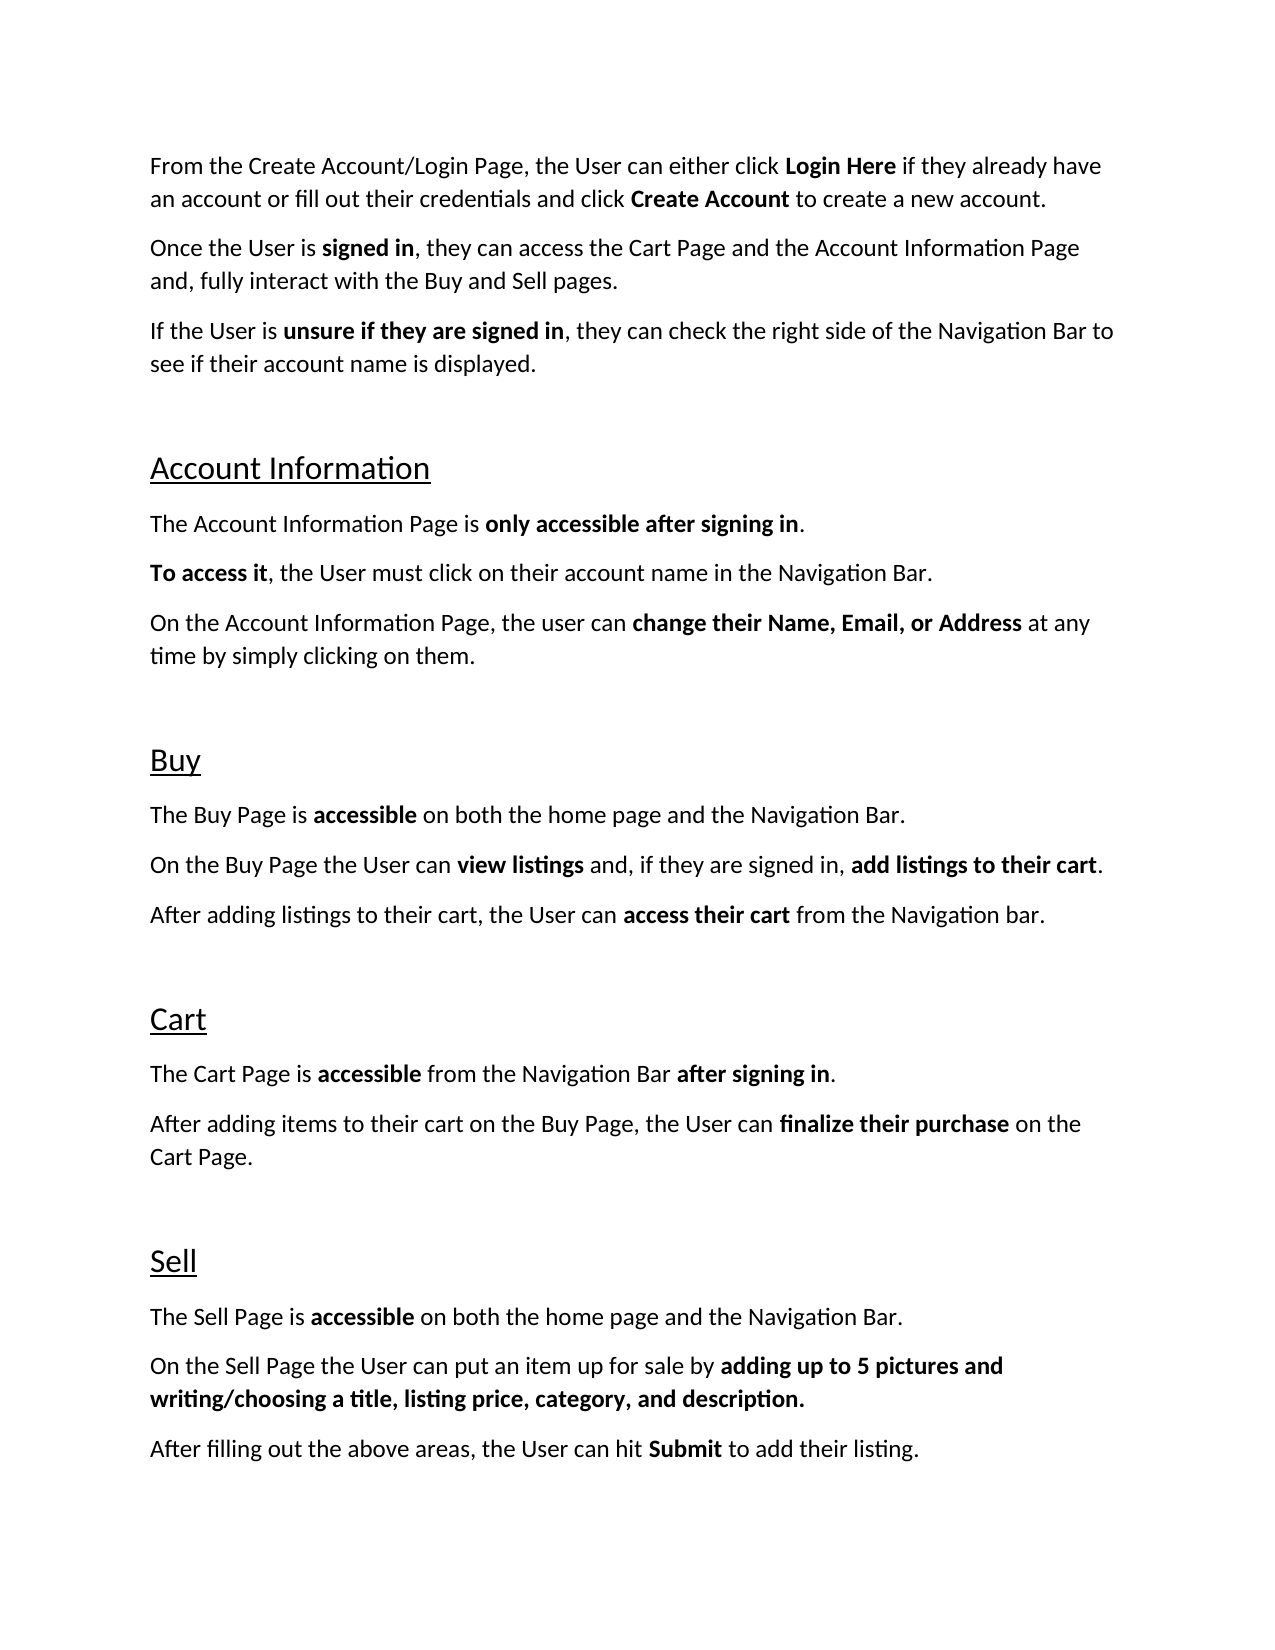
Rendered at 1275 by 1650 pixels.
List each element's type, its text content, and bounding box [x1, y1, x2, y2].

text From the Create Account/Login Page, the User can either click Login Here if they already have an account or fill out their credentials and click Create Account to create a new account. [150, 150, 1125, 213]
text If the User is unsure if they are signed in, they can check the right side of the Navigation Bar to see if their account name is displayed. [150, 315, 1125, 378]
text Once the User is signed in, they can access the Cart Page and the Account Information Page and, fully interact with the Buy and Sell pages. [150, 232, 1125, 296]
text The Account Information Page is only accessible after signing in. [150, 508, 1125, 538]
text On the Account Information Page, the user can change their Name, Email, or Address at any time by simply clicking on them. [150, 607, 1125, 670]
text To access it, the User must click on their account name in the Navigation Bar. [150, 557, 1125, 588]
text After filling out the above areas, the User can hit Submit to add their listing. [150, 1433, 1125, 1463]
text The Buy Page is accessible on both the home page and the Navigation Bar. [150, 799, 1125, 830]
text Account Information [150, 447, 1125, 488]
text After adding listings to their cart, the User can access their cart from the Navigation bar. [150, 899, 1125, 929]
text Cart [150, 998, 1125, 1039]
text The Sell Page is accessible on both the home page and the Navigation Bar. [150, 1301, 1125, 1331]
text Sell [150, 1240, 1125, 1281]
text Buy [150, 739, 1125, 780]
text After adding items to their cart on the Buy Page, the User can finalize their purchase on the Cart Page. [150, 1108, 1125, 1172]
text The Cart Page is accessible from the Navigation Bar after signing in. [150, 1058, 1125, 1089]
text On the Buy Page the User can view listings and, if they are signed in, add listings to their cart. [150, 849, 1125, 880]
